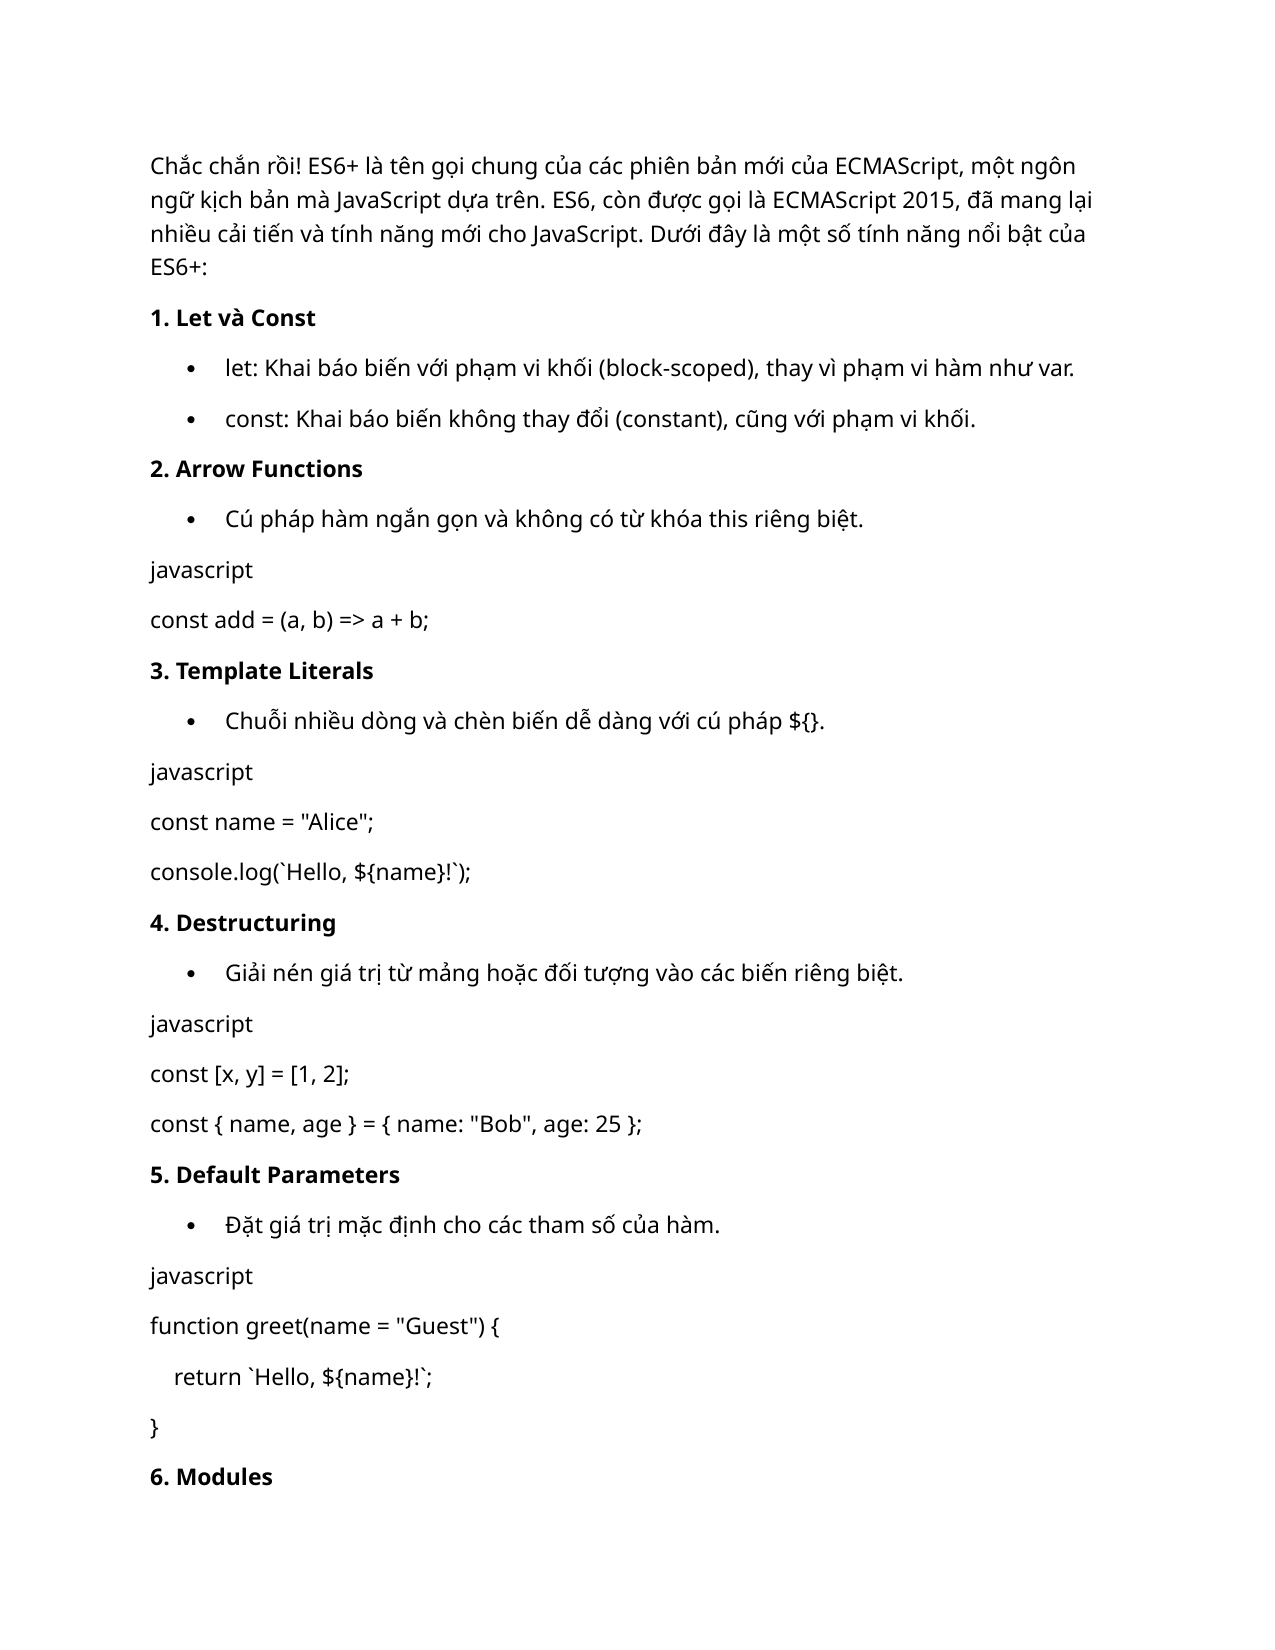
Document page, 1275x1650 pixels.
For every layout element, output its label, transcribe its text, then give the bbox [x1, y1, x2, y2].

text console.log(`Hello, ${name}!`); [150, 856, 1125, 887]
text function greet(name = "Guest") { [150, 1310, 1125, 1341]
list Đặt giá trị mặc định cho các tham số của hàm. [187, 1209, 1125, 1240]
list Chuỗi nhiều dòng và chèn biến dễ dàng với cú pháp ${}. [187, 705, 1125, 736]
text 1. Let và Const [150, 302, 1125, 333]
text } [150, 1411, 1125, 1442]
text javascript [150, 554, 1125, 585]
text javascript [150, 755, 1125, 787]
text return `Hello, ${name}!`; [150, 1360, 1125, 1392]
text Chắc chắn rồi! ES6+ là tên gọi chung của các phiên bản mới của ECMAScript, một ngôn ngữ kịch bản mà JavaScript dựa trên. ES6, còn được gọi là ECMAScript 2015, đã mang lại nhiều cải tiến và tính năng mới cho JavaScript. Dưới đây là một số tính năng nổi bật của ES6+: [150, 150, 1125, 282]
text const { name, age } = { name: "Bob", age: 25 }; [150, 1108, 1125, 1139]
text javascript [150, 1007, 1125, 1039]
text const name = "Alice"; [150, 806, 1125, 837]
text 3. Template Literals [150, 654, 1125, 686]
text 2. Arrow Functions [150, 453, 1125, 484]
list let: Khai báo biến với phạm vi khối (block-scoped), thay vì phạm vi hàm như var. [187, 352, 1125, 383]
text 5. Default Parameters [150, 1159, 1125, 1190]
list const: Khai báo biến không thay đổi (constant), cũng với phạm vi khối. [187, 402, 1125, 434]
text 6. Modules [150, 1461, 1125, 1492]
list Cú pháp hàm ngắn gọn và không có từ khóa this riêng biệt. [187, 503, 1125, 534]
text 4. Destructuring [150, 907, 1125, 938]
text javascript [150, 1259, 1125, 1291]
list Giải nén giá trị từ mảng hoặc đối tượng vào các biến riêng biệt. [187, 957, 1125, 988]
text const [x, y] = [1, 2]; [150, 1058, 1125, 1089]
text const add = (a, b) => a + b; [150, 604, 1125, 635]
